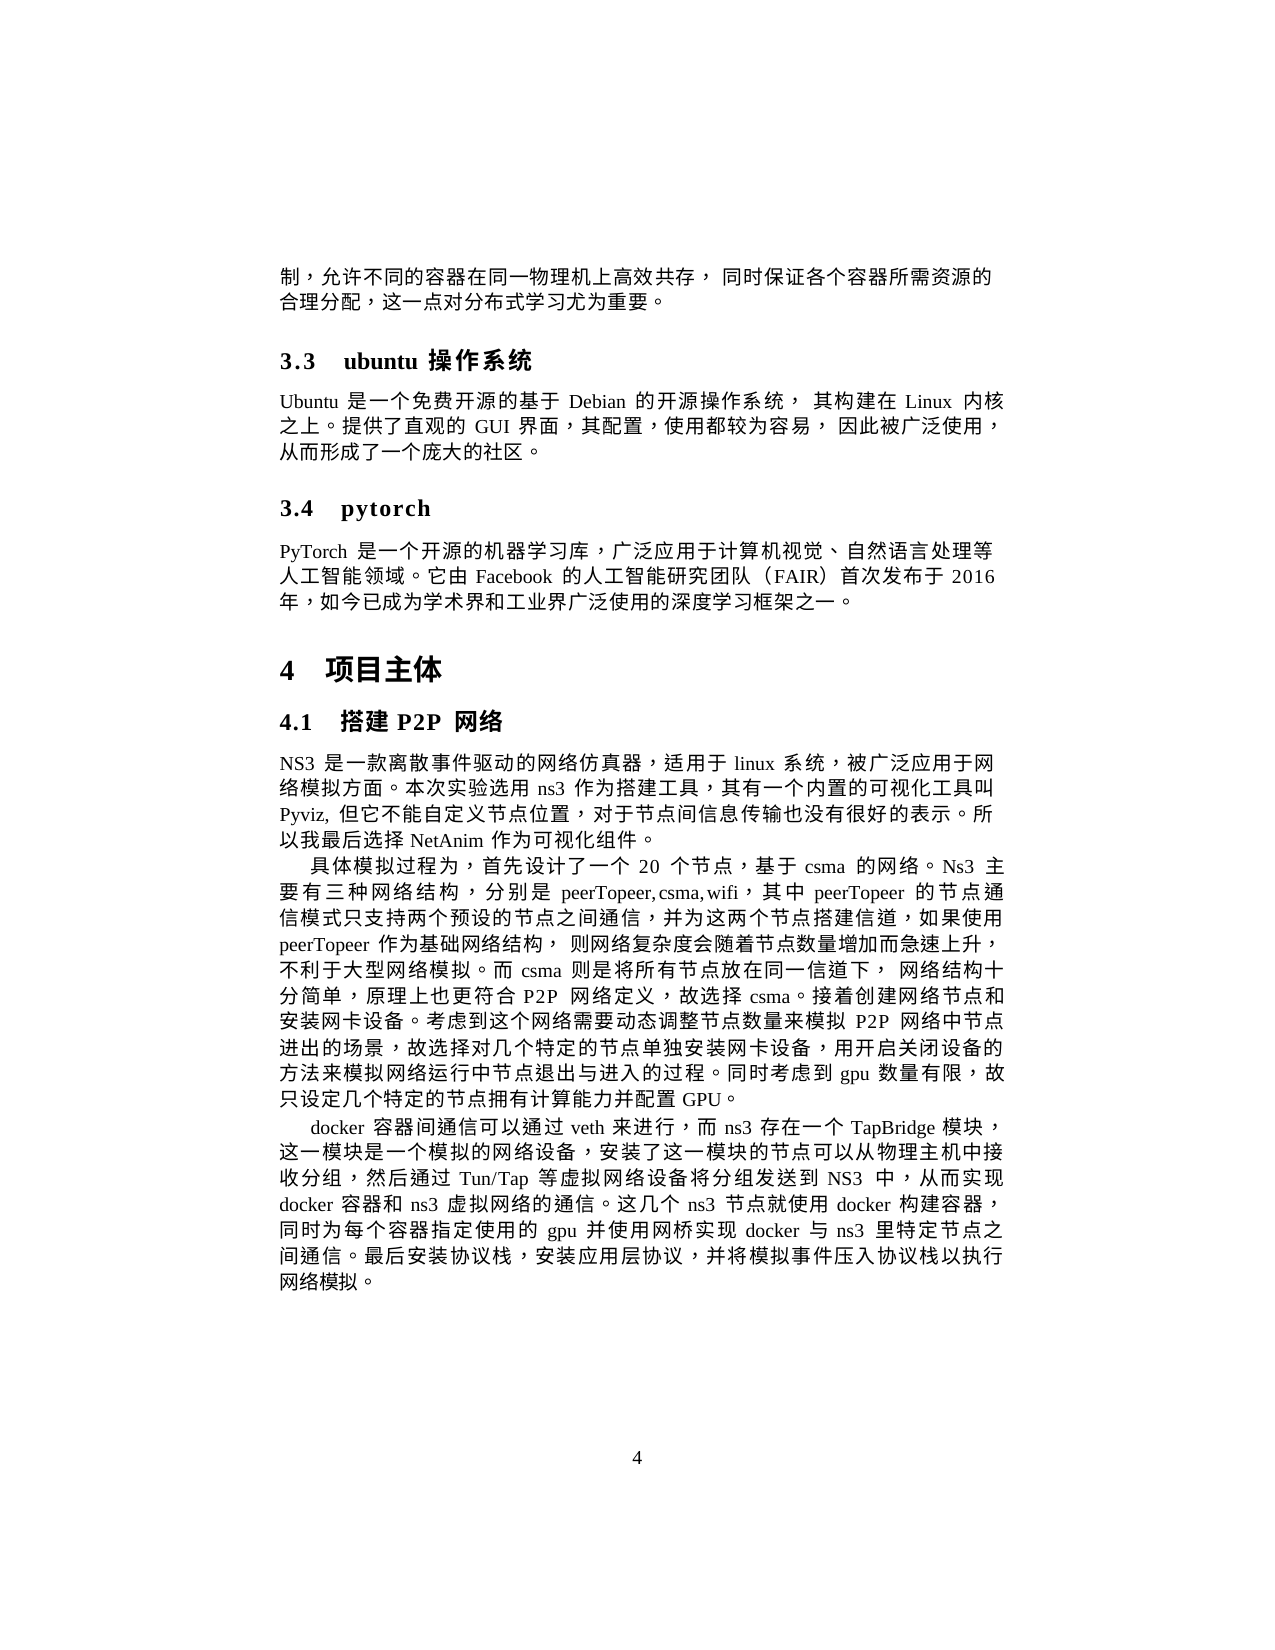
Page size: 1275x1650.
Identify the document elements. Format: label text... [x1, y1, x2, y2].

text NS3 是一款离散事件驱动的网络仿真器，适用于 linux 系统，被广泛应用于网 络模拟方面。本次实验选用 ns3 作为搭建工具，其有一个内置的可视化工具叫 Pyviz, 但它不能自定义节点位置，对于节点间信息传输也没有很好的表示。所 以我最后选择 NetAnim 作为可视化组件。 [279, 750, 995, 853]
text PyTorch 是一个开源的机器学习库，广泛应用于计算机视觉、自然语言处理等 人工智能领域。它由 Facebook 的人工智能研究团队（FAIR）首次发布于 2016 年，如今已成为学术界和工业界广泛使用的深度学习框架之一。 [279, 537, 995, 615]
text 具体模拟过程为，首先设计了一个 20 个节点，基于 csma 的网络。Ns3 主 要有三种网络结构，分别是 peerTopeer,csma,wifi，其中 peerTopeer 的节点通 信模式只支持两个预设的节点之间通信，并为这两个节点搭建信道，如果使用 peerTopeer 作为基础网络结构， 则网络复杂度会随着节点数量增加而急速上升， 不利于大型网络模拟。而 csma 则是将所有节点放在同一信道下， 网络结构十 分简单，原理上也更符合 P2P 网络定义，故选择 csma。接着创建网络节点和 安装网卡设备。考虑到这个网络需要动态调整节点数量来模拟 P2P 网络中节点 进出的场景，故选择对几个特定的节点单独安装网卡设备，用开启关闭设备的 方法来模拟网络运行中节点退出与进入的过程。同时考虑到 gpu 数量有限，故 只设定几个特定的节点拥有计算能力并配置 GPU。 [279, 853, 1005, 1113]
text 3.4 pytorch [280, 499, 1084, 521]
text 4.1 搭建 P2P 网络 [279, 708, 1084, 737]
text docker 容器间通信可以通过 veth 来进行，而 ns3 存在一个 TapBridge 模块， 这一模块是一个模拟的网络设备，安装了这一模块的节点可以从物理主机中接 收分组，然后通过 Tun/Tap 等虚拟网络设备将分组发送到 NS3 中，从而实现 docker 容器和 ns3 虚拟网络的通信。这几个 ns3 节点就使用 docker 构建容器， 同时为每个容器指定使用的 gpu 并使用网桥实现 docker 与 ns3 里特定节点之 间通信。最后安装协议栈，安装应用层协议，并将模拟事件压入协议栈以执行 网络模拟。 [279, 1113, 1005, 1295]
text 4 项目主体 [279, 653, 1084, 688]
text 3.3 ubuntu 操作系统 [280, 346, 1084, 375]
text 制，允许不同的容器在同一物理机上高效共存， 同时保证各个容器所需资源的 合理分配，这一点对分布式学习尤为重要。 [279, 264, 995, 315]
text Ubuntu 是一个免费开源的基于 Debian 的开源操作系统， 其构建在 Linux 内核 之上。提供了直观的 GUI 界面，其配置，使用都较为容易， 因此被广泛使用， 从而形成了一个庞大的社区。 [279, 388, 1005, 465]
